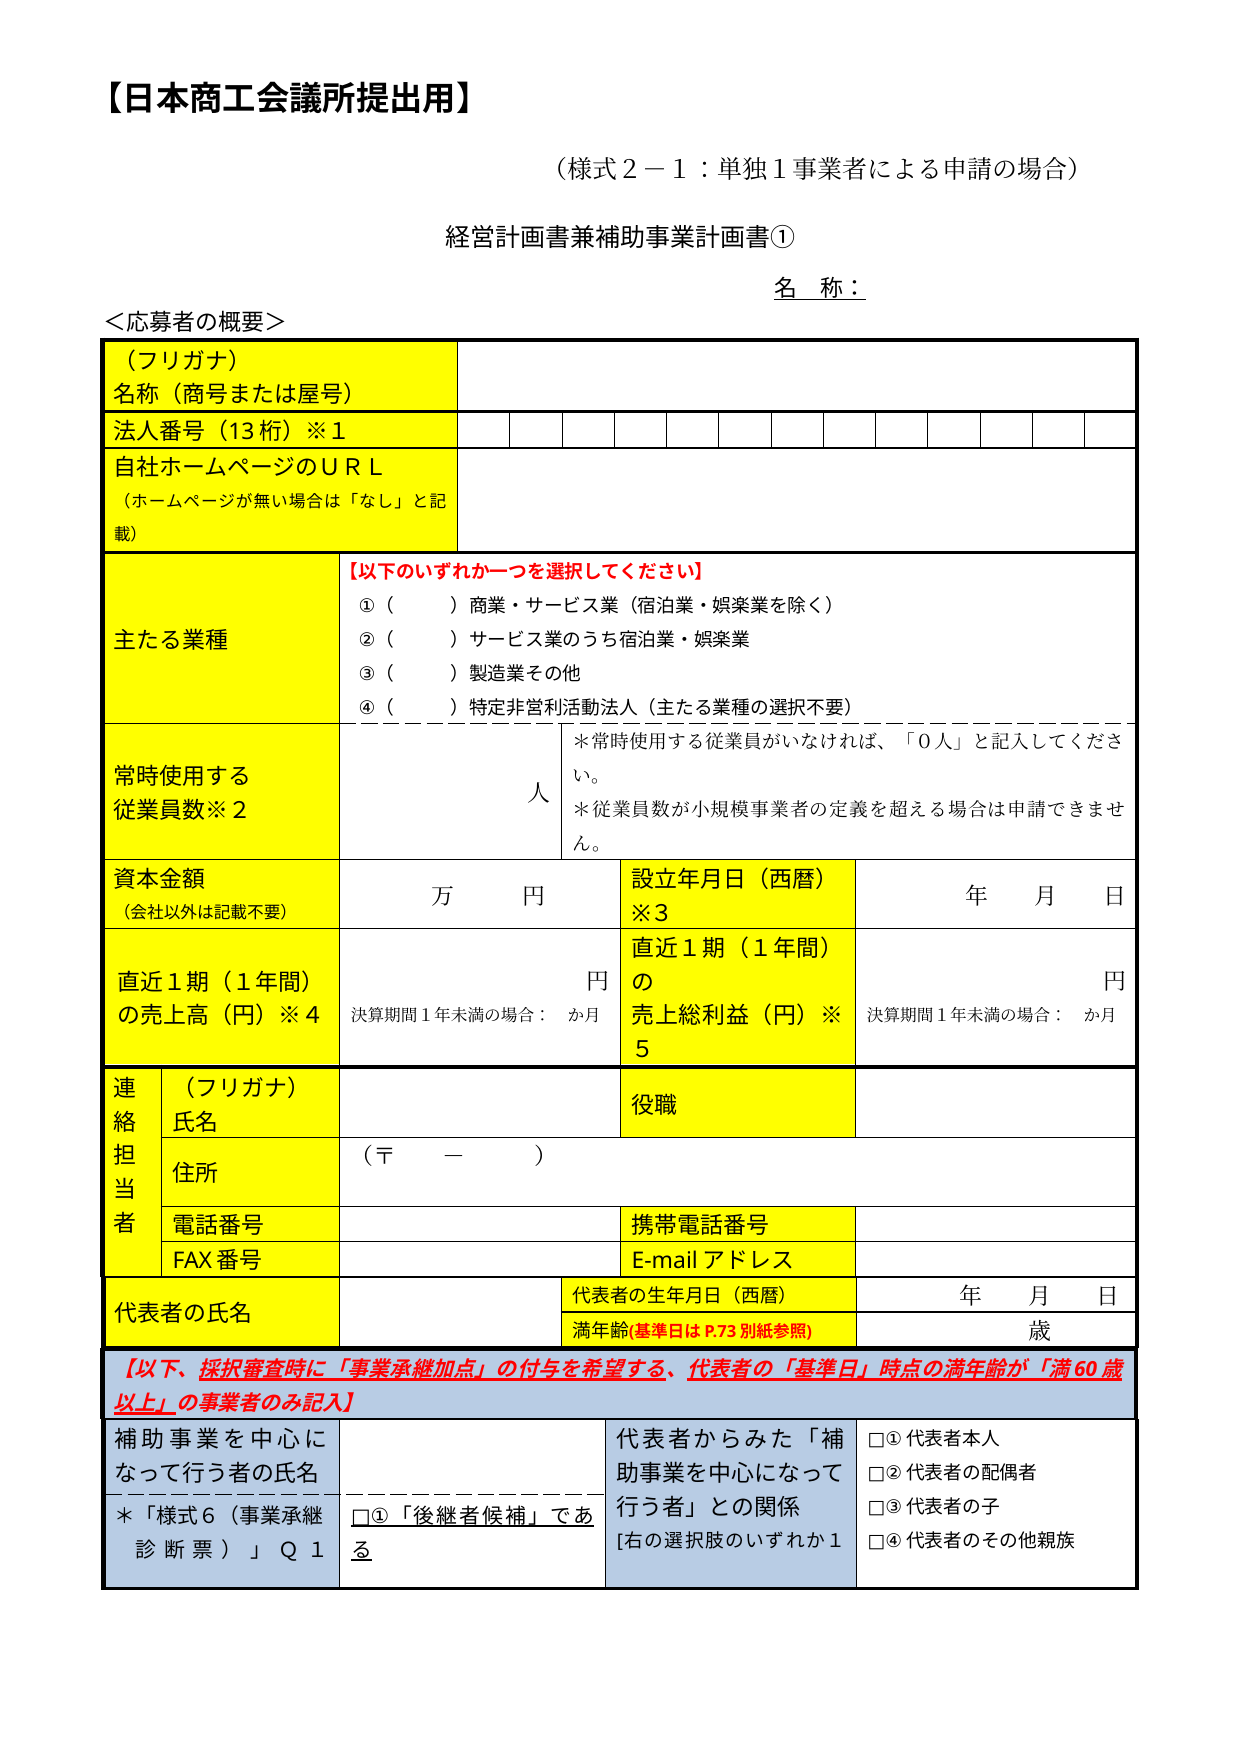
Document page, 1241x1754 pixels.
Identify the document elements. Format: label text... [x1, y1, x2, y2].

table_header [340, 1278, 561, 1346]
table_cell 連絡担当者 [105, 1069, 161, 1276]
table_header [510, 413, 562, 447]
table_header 代表者からみた「補助事業を中心になって行う者」との関係 [右の選択肢のいずれか１つにチェック] [606, 1420, 856, 1587]
table_cell 資本金額 （会社以外は記載不要） [105, 860, 339, 928]
table_header 主たる業種 [105, 554, 339, 723]
table_cell 円 決算期間１年未満の場合： か月 [340, 929, 620, 1064]
table_cell 役職 [621, 1069, 855, 1137]
table_cell E-mailアドレス [621, 1242, 855, 1276]
table_cell [340, 1069, 620, 1137]
table_header [1085, 413, 1135, 447]
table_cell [106, 1494, 339, 1587]
table_cell [856, 1207, 1135, 1241]
table_header [340, 1420, 605, 1494]
table_cell 携帯電話番号 [621, 1207, 855, 1241]
table_header [719, 413, 771, 447]
table_header 代表者の生年月日（西暦） [562, 1278, 856, 1311]
table_header 人 [340, 724, 561, 859]
text （様式２－１：単独１事業者による申請の場合） [148, 134, 1092, 202]
table_header [928, 413, 980, 447]
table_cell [340, 1494, 605, 1587]
table_header 年 月 日 [857, 1278, 1135, 1311]
table_cell 住所 [162, 1138, 339, 1206]
table_header [563, 413, 614, 447]
table_header [876, 413, 927, 447]
table_cell 直近１期（１年間）の 売上総利益（円）※５ [621, 929, 855, 1064]
table_cell 歳 [857, 1313, 1135, 1346]
text 経営計画書兼補助事業計画書① [148, 202, 1092, 270]
table_header [615, 413, 666, 447]
text ＜応募者の概要＞ [103, 304, 1092, 337]
table_cell 電話番号 [162, 1207, 339, 1241]
table_cell 年 月 日 [856, 860, 1135, 928]
table_cell （〒 － ） [340, 1138, 1135, 1206]
table_cell [856, 1242, 1135, 1276]
table_header 補助事業を中心になって行う者の氏名 [106, 1420, 339, 1494]
table_header ＊常時使用する従業員がいなければ、「０人」と記入してください。 ＊従業員数が小規模事業者の定義を超える場合は申請できません。 [562, 724, 1135, 859]
table_header [1033, 413, 1084, 447]
table_header （フリガナ） 名称（商号または屋号） [105, 342, 457, 410]
table_header 【以下、採択審査時に「事業承継加点」の付与を希望する、代表者の「基準日」時点の満年齢が「満60歳以上」の事業者のみ記入】 [105, 1351, 1134, 1418]
table_header 法人番号（13桁）※１ [105, 413, 457, 447]
table_header [458, 413, 509, 447]
table_cell [340, 1242, 620, 1276]
table_header 【以下のいずれか一つを選択してください】 ①（ ）商業・サービス業（宿泊業・娯楽業を除く） ②（ ）サービス業のうち宿泊業・娯楽業 ③（ ）製造業その他 ④（ ）特定非営利活動法人（主たる業種の選択不要） [340, 554, 1135, 723]
table_cell 円 決算期間１年未満の場合： か月 [856, 929, 1135, 1064]
table_cell 直近１期（１年間） の売上高（円）※４ [105, 929, 339, 1064]
table_header [981, 413, 1032, 447]
table_header 常時使用する 従業員数※２ [105, 724, 339, 859]
table_header [667, 413, 718, 447]
table_header [458, 342, 1135, 410]
table_header [824, 413, 875, 447]
table_header [458, 449, 1135, 551]
text 名 称： [591, 270, 1093, 304]
table_cell 設立年月日（西暦） ※３ [621, 860, 855, 928]
table_header □①代表者本人 □②代表者の配偶者 □③代表者の子 □④代表者のその他親族 □⑤上記以外（親族外の役員・ 従業員等） [857, 1420, 1135, 1587]
table_header [772, 413, 823, 447]
table_header 自社ホームページのＵＲＬ （ホームページが無い場合は「なし」と記載） [105, 449, 457, 551]
table_cell 万 円 [340, 860, 620, 928]
table_cell [340, 1207, 620, 1241]
table_header 代表者の氏名 [106, 1278, 339, 1346]
table_cell FAX番号 [162, 1242, 339, 1276]
table_cell [856, 1069, 1135, 1137]
table_cell （フリガナ） 氏名 [162, 1069, 339, 1137]
table_cell 満年齢(基準日はP.73別紙参照) [562, 1313, 856, 1346]
